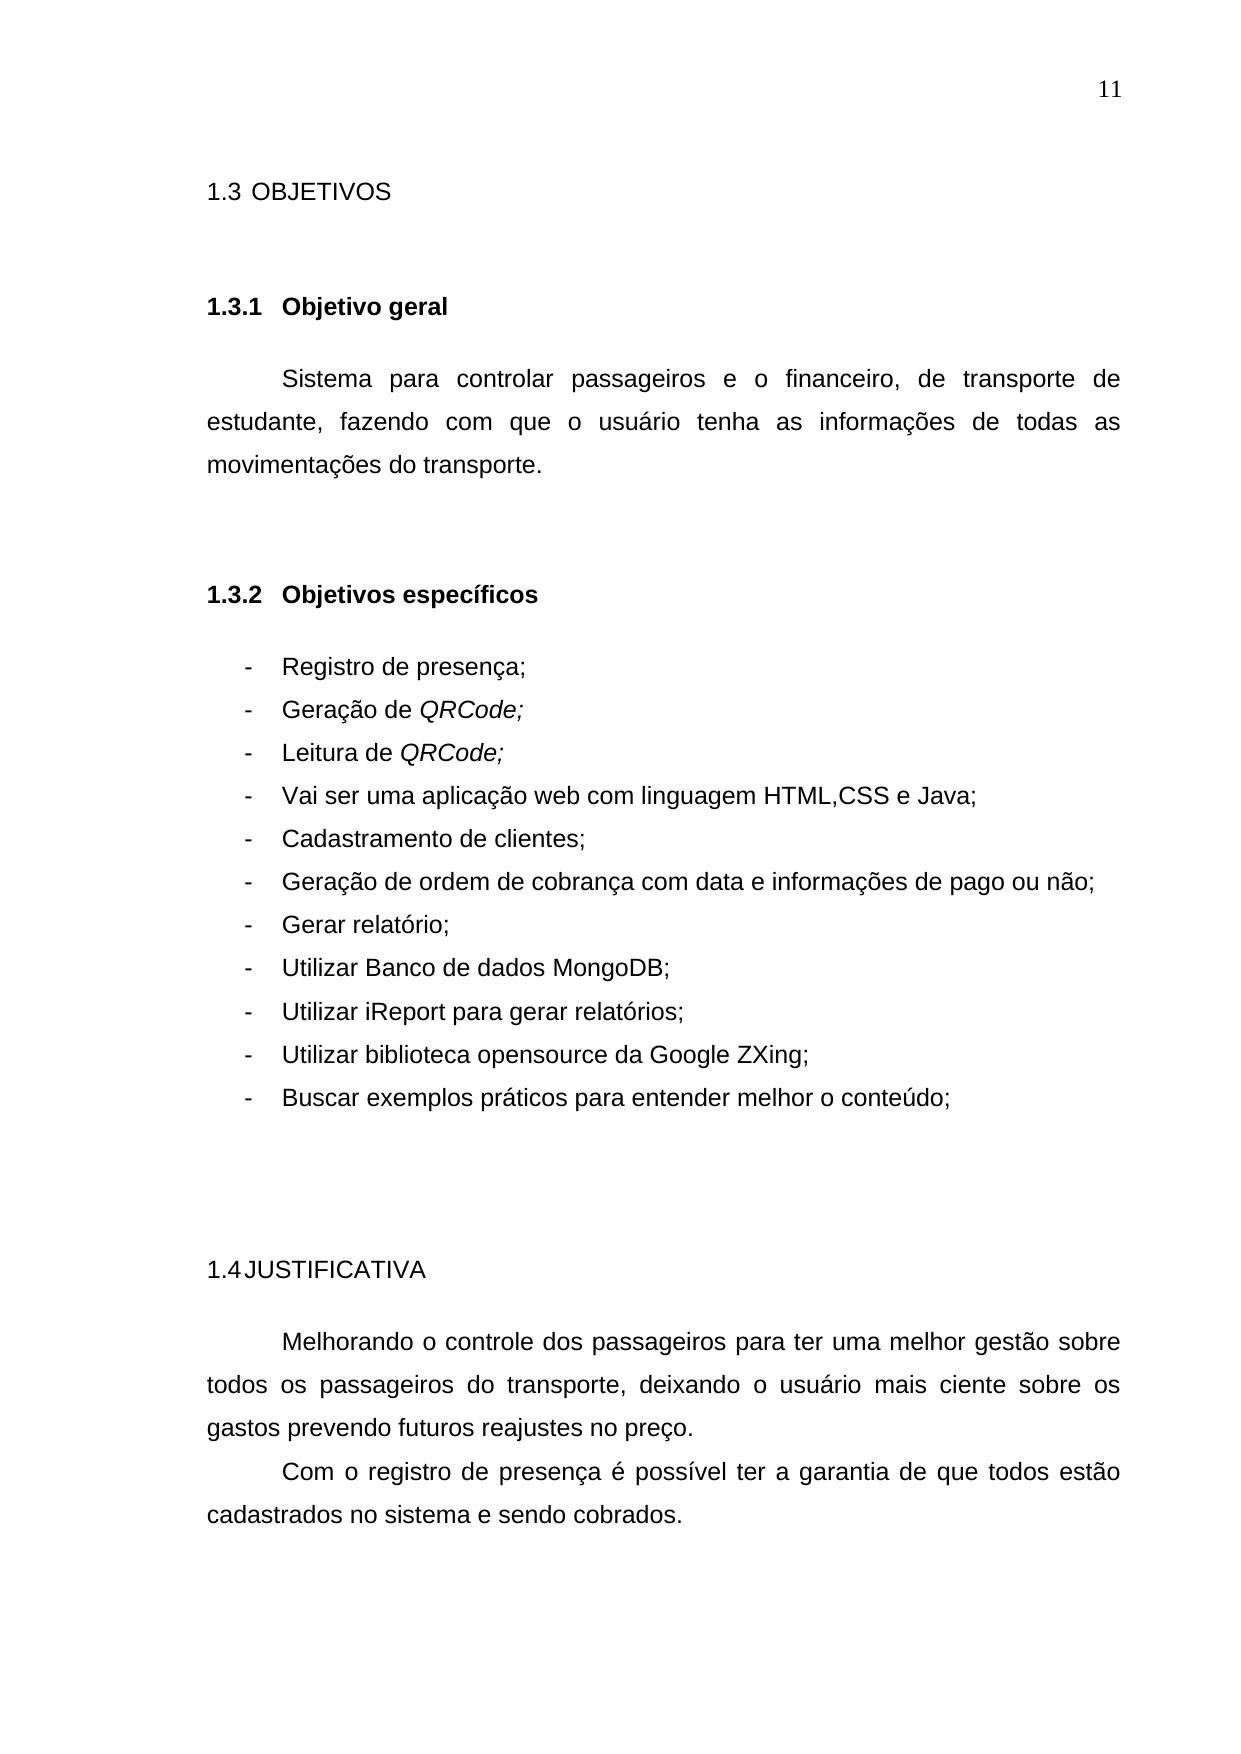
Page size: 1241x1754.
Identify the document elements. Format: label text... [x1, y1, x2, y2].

list Registro de presença; [244, 652, 1122, 680]
list Cadastramento de clientes; [244, 824, 1122, 853]
text Sistema para controlar passageiros e o financeiro, de transporte de estudante, fazendo com que o usuário tenha as informações de todas as movimentações do transporte. [207, 364, 1122, 479]
list Geração de ordem de cobrança com data e informações de pago ou não; [244, 867, 1122, 896]
text Melhorando o controle dos passageiros para ter uma melhor gestão sobre todos os passageiros do transporte, deixando o usuário mais ciente sobre os gastos prevendo futuros reajustes no preço. [207, 1327, 1122, 1442]
list Leitura de QRCode; [244, 738, 1122, 767]
list OBJETIVOS [207, 177, 1122, 206]
list Buscar exemplos práticos para entender melhor o conteúdo; [244, 1083, 1122, 1112]
text 1.3.2 Objetivos específicos [207, 580, 1122, 608]
text Com o registro de presença é possível ter a garantia de que todos estão cadastrados no sistema e sendo cobrados. [207, 1457, 1122, 1528]
list Utilizar Banco de dados MongoDB; [244, 953, 1122, 982]
list Vai ser uma aplicação web com linguagem HTML,CSS e Java; [244, 781, 1122, 810]
list Gerar relatório; [244, 910, 1122, 939]
text 1.3.1 Objetivo geral [207, 292, 1122, 321]
list Utilizar iReport para gerar relatórios; [244, 997, 1122, 1025]
list Utilizar biblioteca opensource da Google ZXing; [244, 1040, 1122, 1068]
list JUSTIFICATIVA [207, 1255, 1122, 1284]
list Geração de QRCode; [244, 695, 1122, 723]
